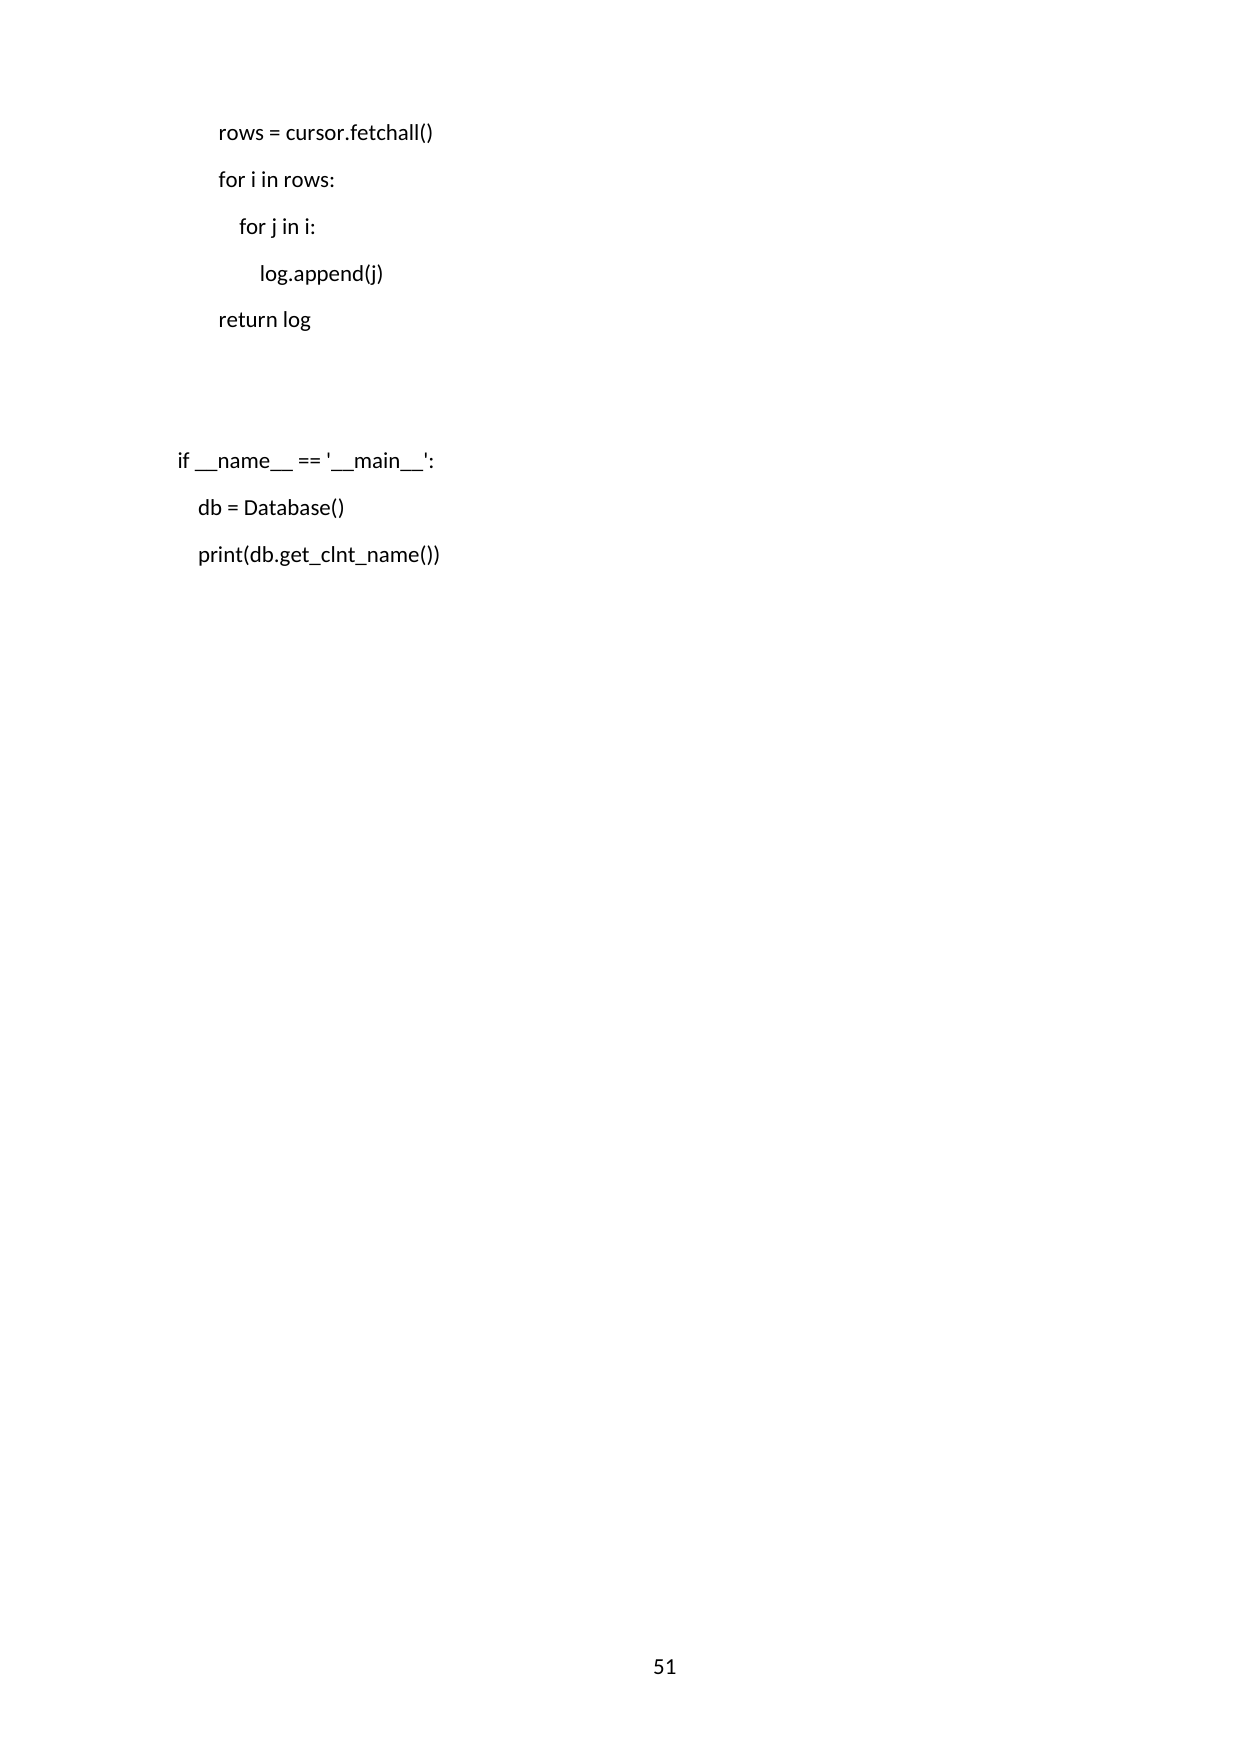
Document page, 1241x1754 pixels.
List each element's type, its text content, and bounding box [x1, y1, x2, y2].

text log.append(j) [177, 259, 1152, 287]
text for j in i: [177, 212, 1152, 240]
text db = Database() [177, 493, 1152, 521]
text rows = cursor.fetchall() [177, 118, 1152, 146]
text return log [177, 306, 1152, 334]
text print(db.get_clnt_name()) [177, 540, 1152, 568]
text if __name__ == '__main__': [177, 446, 1152, 474]
text for i in rows: [177, 165, 1152, 193]
